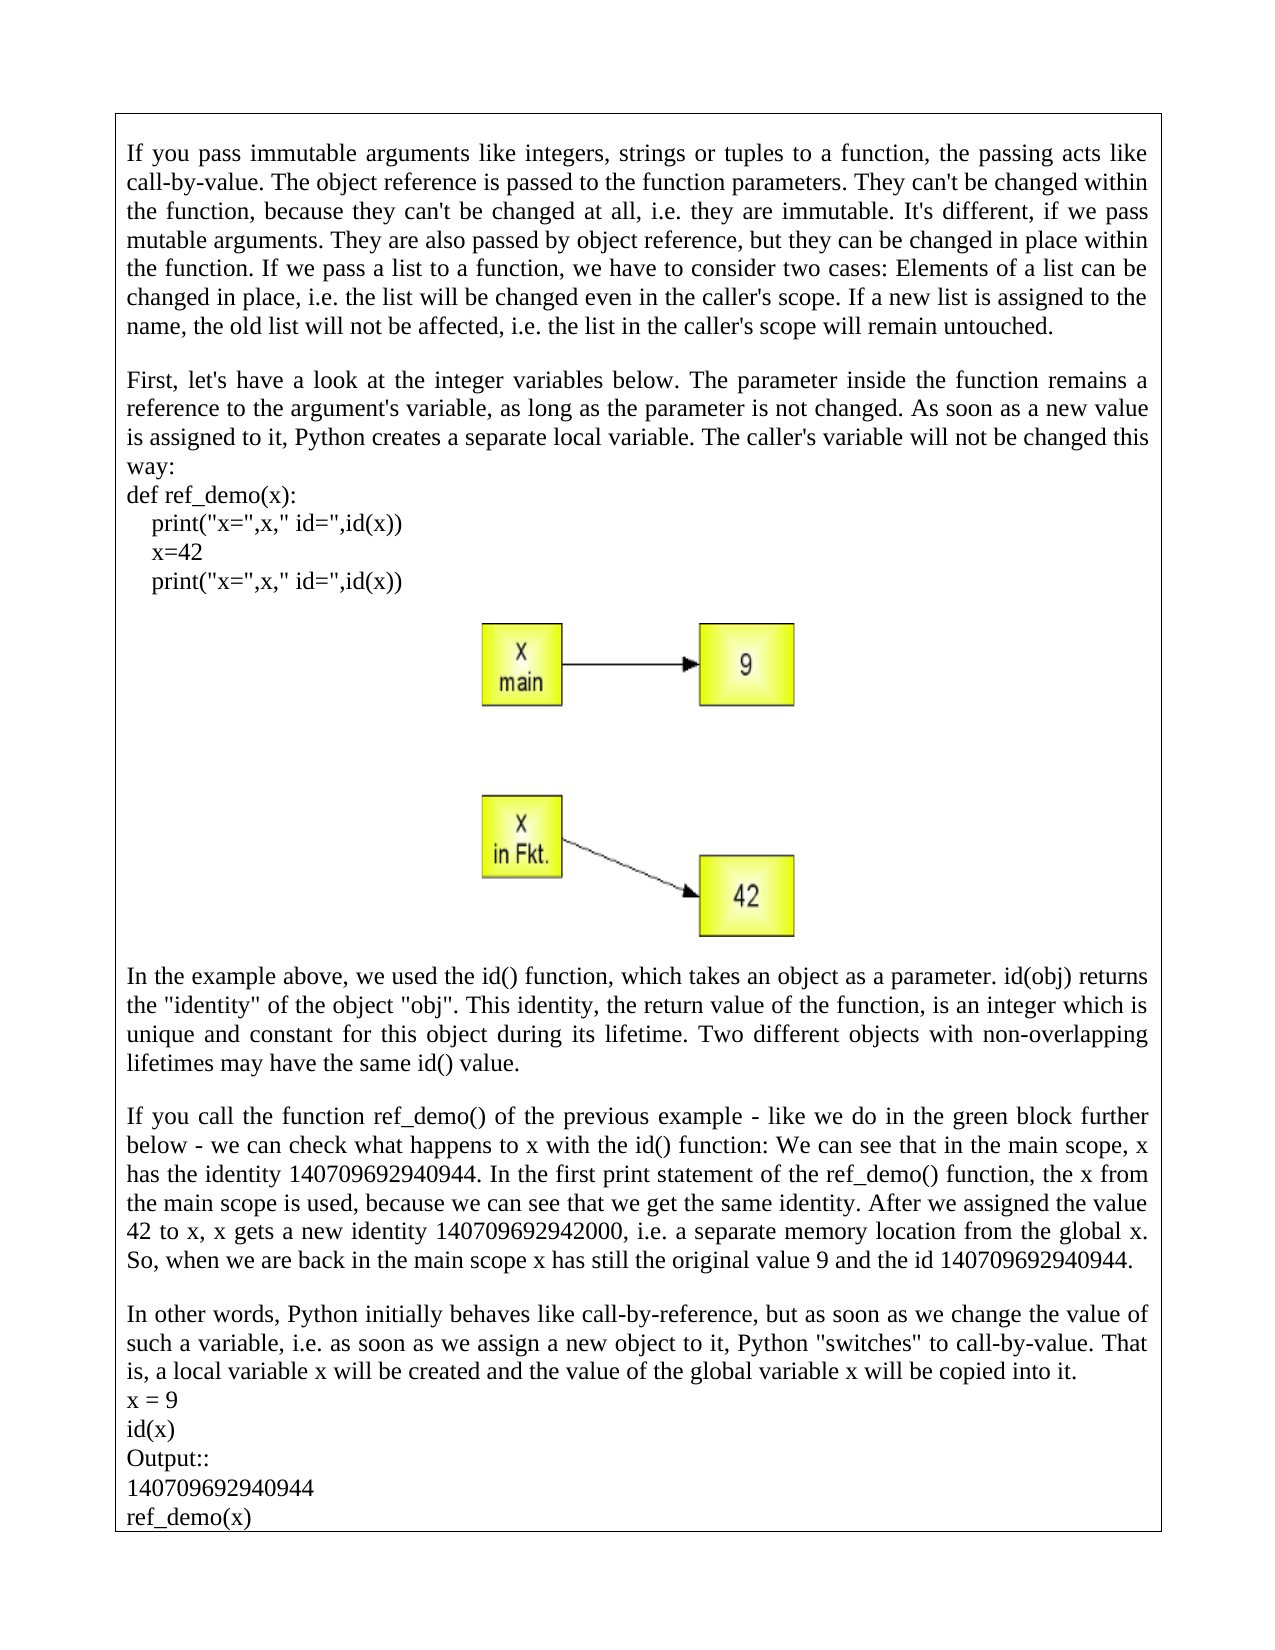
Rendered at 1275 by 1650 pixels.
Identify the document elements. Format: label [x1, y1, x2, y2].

picture [481, 623, 795, 937]
table_cell [116, 114, 1161, 1531]
